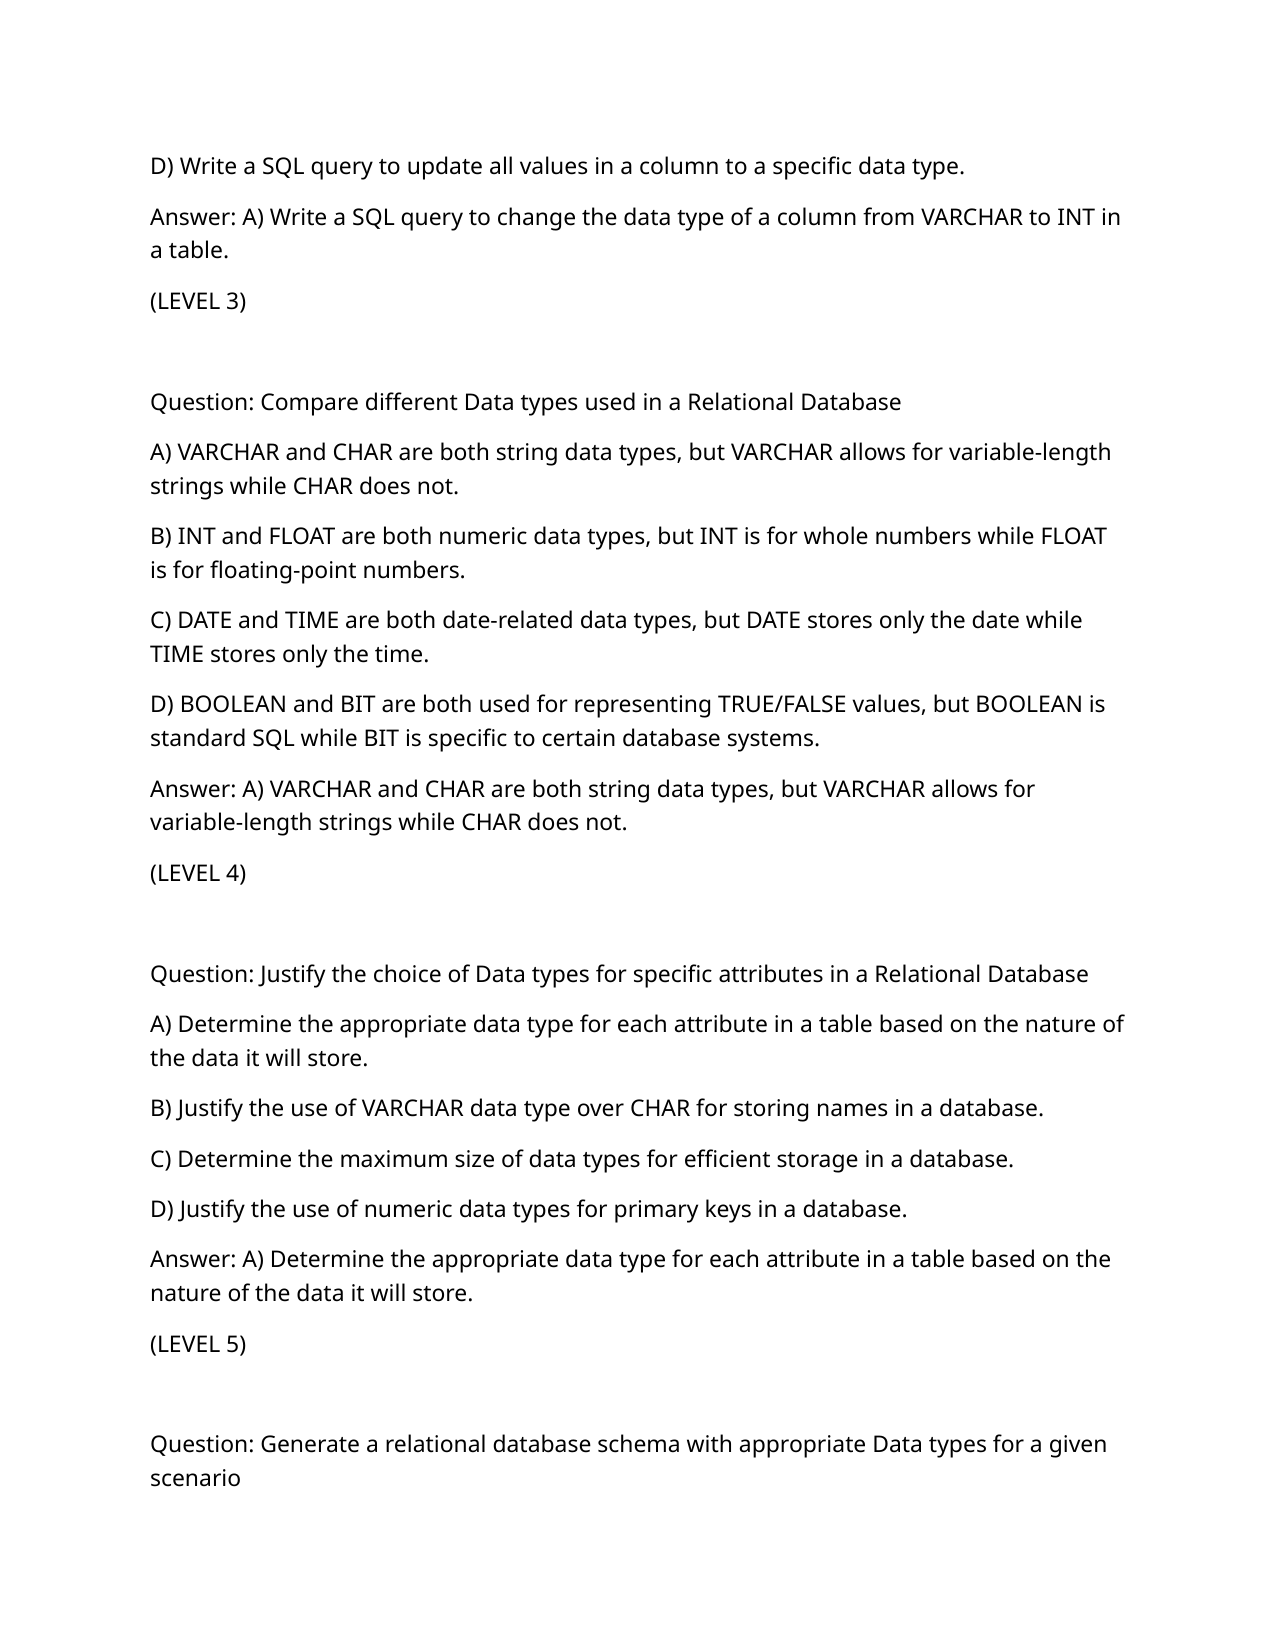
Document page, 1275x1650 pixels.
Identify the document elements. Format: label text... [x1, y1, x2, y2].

text B) Justify the use of VARCHAR data type over CHAR for storing names in a database. [150, 1092, 1125, 1123]
text (LEVEL 3) [150, 284, 1125, 316]
text A) Determine the appropriate data type for each attribute in a table based on the nature of the data it will store. [150, 1008, 1125, 1073]
text B) INT and FLOAT are both numeric data types, but INT is for whole numbers while FLOAT is for floating-point numbers. [150, 520, 1125, 585]
text Answer: A) Determine the appropriate data type for each attribute in a table based on the nature of the data it will store. [150, 1243, 1125, 1308]
text Question: Generate a relational database schema with appropriate Data types for a given scenario [150, 1428, 1125, 1493]
text A) VARCHAR and CHAR are both string data types, but VARCHAR allows for variable-length strings while CHAR does not. [150, 436, 1125, 501]
text D) BOOLEAN and BIT are both used for representing TRUE/FALSE values, but BOOLEAN is standard SQL while BIT is specific to certain database systems. [150, 688, 1125, 753]
text D) Write a SQL query to update all values in a column to a specific data type. [150, 150, 1125, 181]
text Answer: A) VARCHAR and CHAR are both string data types, but VARCHAR allows for variable-length strings while CHAR does not. [150, 772, 1125, 837]
text Question: Compare different Data types used in a Relational Database [150, 385, 1125, 417]
text Question: Justify the choice of Data types for specific attributes in a Relational Database [150, 957, 1125, 989]
text C) DATE and TIME are both date-related data types, but DATE stores only the date while TIME stores only the time. [150, 604, 1125, 669]
text (LEVEL 5) [150, 1327, 1125, 1359]
text C) Determine the maximum size of data types for efficient storage in a database. [150, 1142, 1125, 1174]
text (LEVEL 4) [150, 857, 1125, 888]
text Answer: A) Write a SQL query to change the data type of a column from VARCHAR to INT in a table. [150, 200, 1125, 265]
text D) Justify the use of numeric data types for primary keys in a database. [150, 1193, 1125, 1224]
